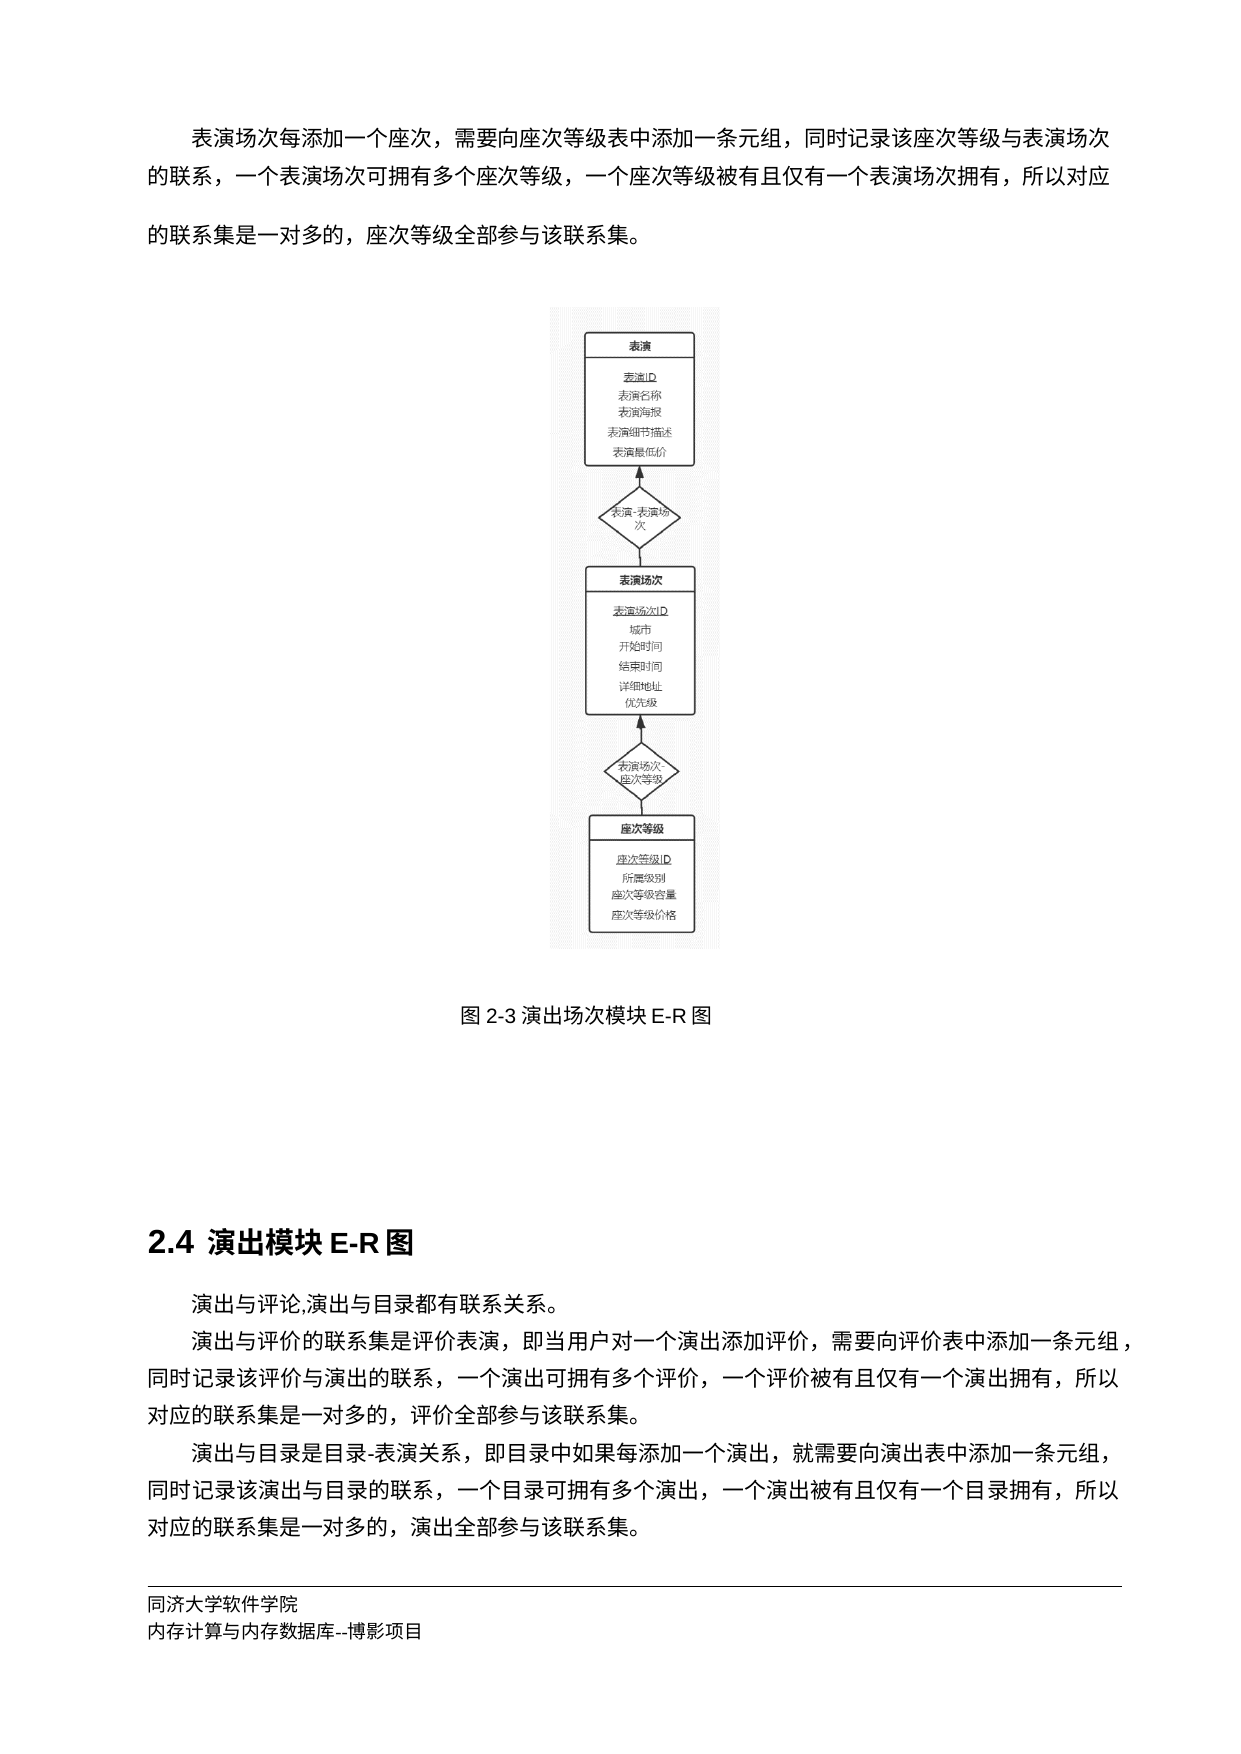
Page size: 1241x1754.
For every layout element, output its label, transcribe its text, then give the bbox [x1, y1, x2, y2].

list 演出模块E-R图 [148, 1208, 1122, 1273]
text 演出与目录是目录-表演关系，即目录中如果每添加一个演出，就需要向演出表中添加一条元组，同时记录该演出与目录的联系，一个目录可拥有多个演出，一个演出被有且仅有一个目录拥有，所以对应的联系集是一对多的，演出全部参与该联系集。 [148, 1435, 1122, 1542]
text 图 2-3 演出场次模块E-R图 [148, 998, 1122, 1031]
text 演出与评价的联系集是评价表演，即当用户对一个演出添加评价，需要向评价表中添加一条元组，同时记录该评价与演出的联系，一个演出可拥有多个评价，一个评价被有且仅有一个演出拥有，所以对应的联系集是一对多的，评价全部参与该联系集。 [148, 1323, 1122, 1431]
text 表演场次每添加一个座次，需要向座次等级表中添加一条元组，同时记录该座次等级与表演场次的联系，一个表演场次可拥有多个座次等级，一个座次等级被有且仅有一个表演场次拥有，所以对应的联系集是一对多的，座次等级全部参与该联系集。 [148, 121, 1122, 265]
text 演出与评论,演出与目录都有联系关系。 [148, 1286, 1122, 1319]
picture [549, 307, 720, 949]
